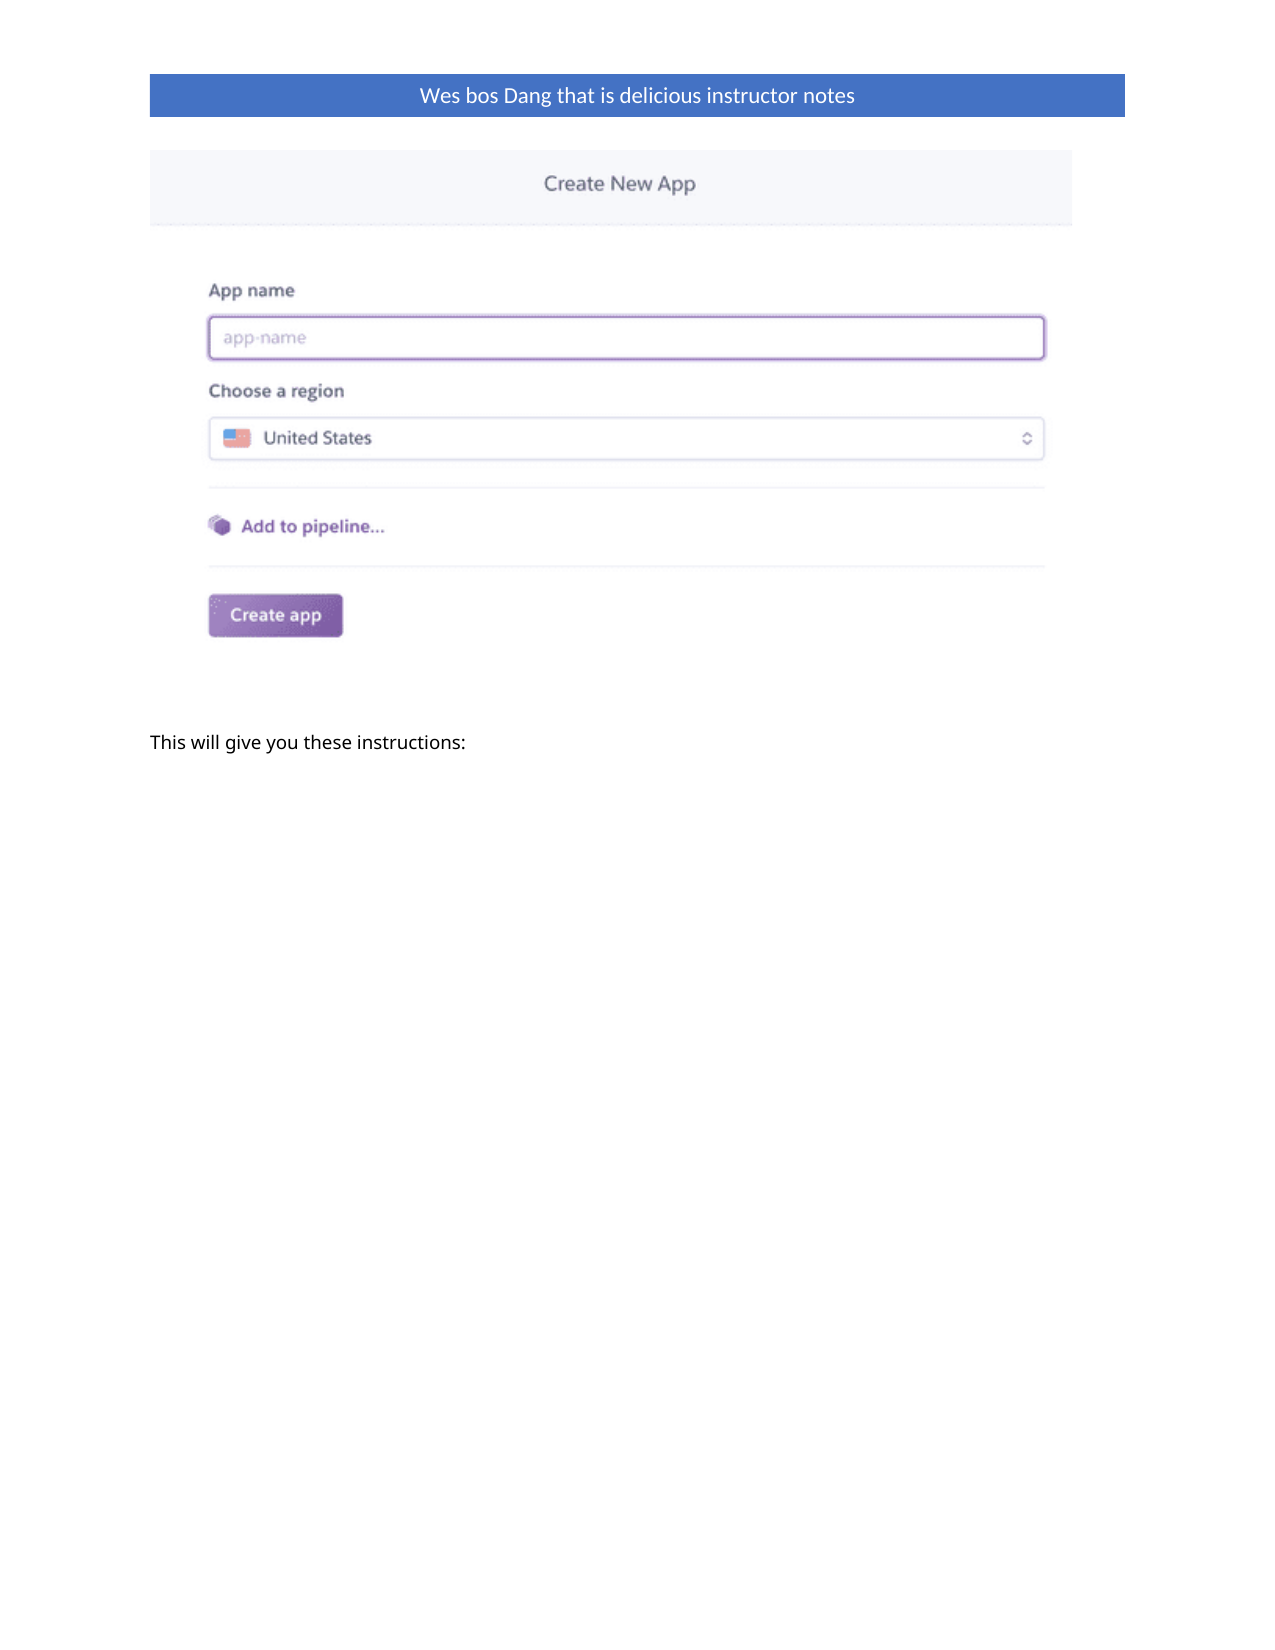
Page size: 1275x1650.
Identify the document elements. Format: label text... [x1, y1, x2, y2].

picture [150, 150, 1073, 705]
text This will give you these instructions: [150, 729, 1125, 755]
